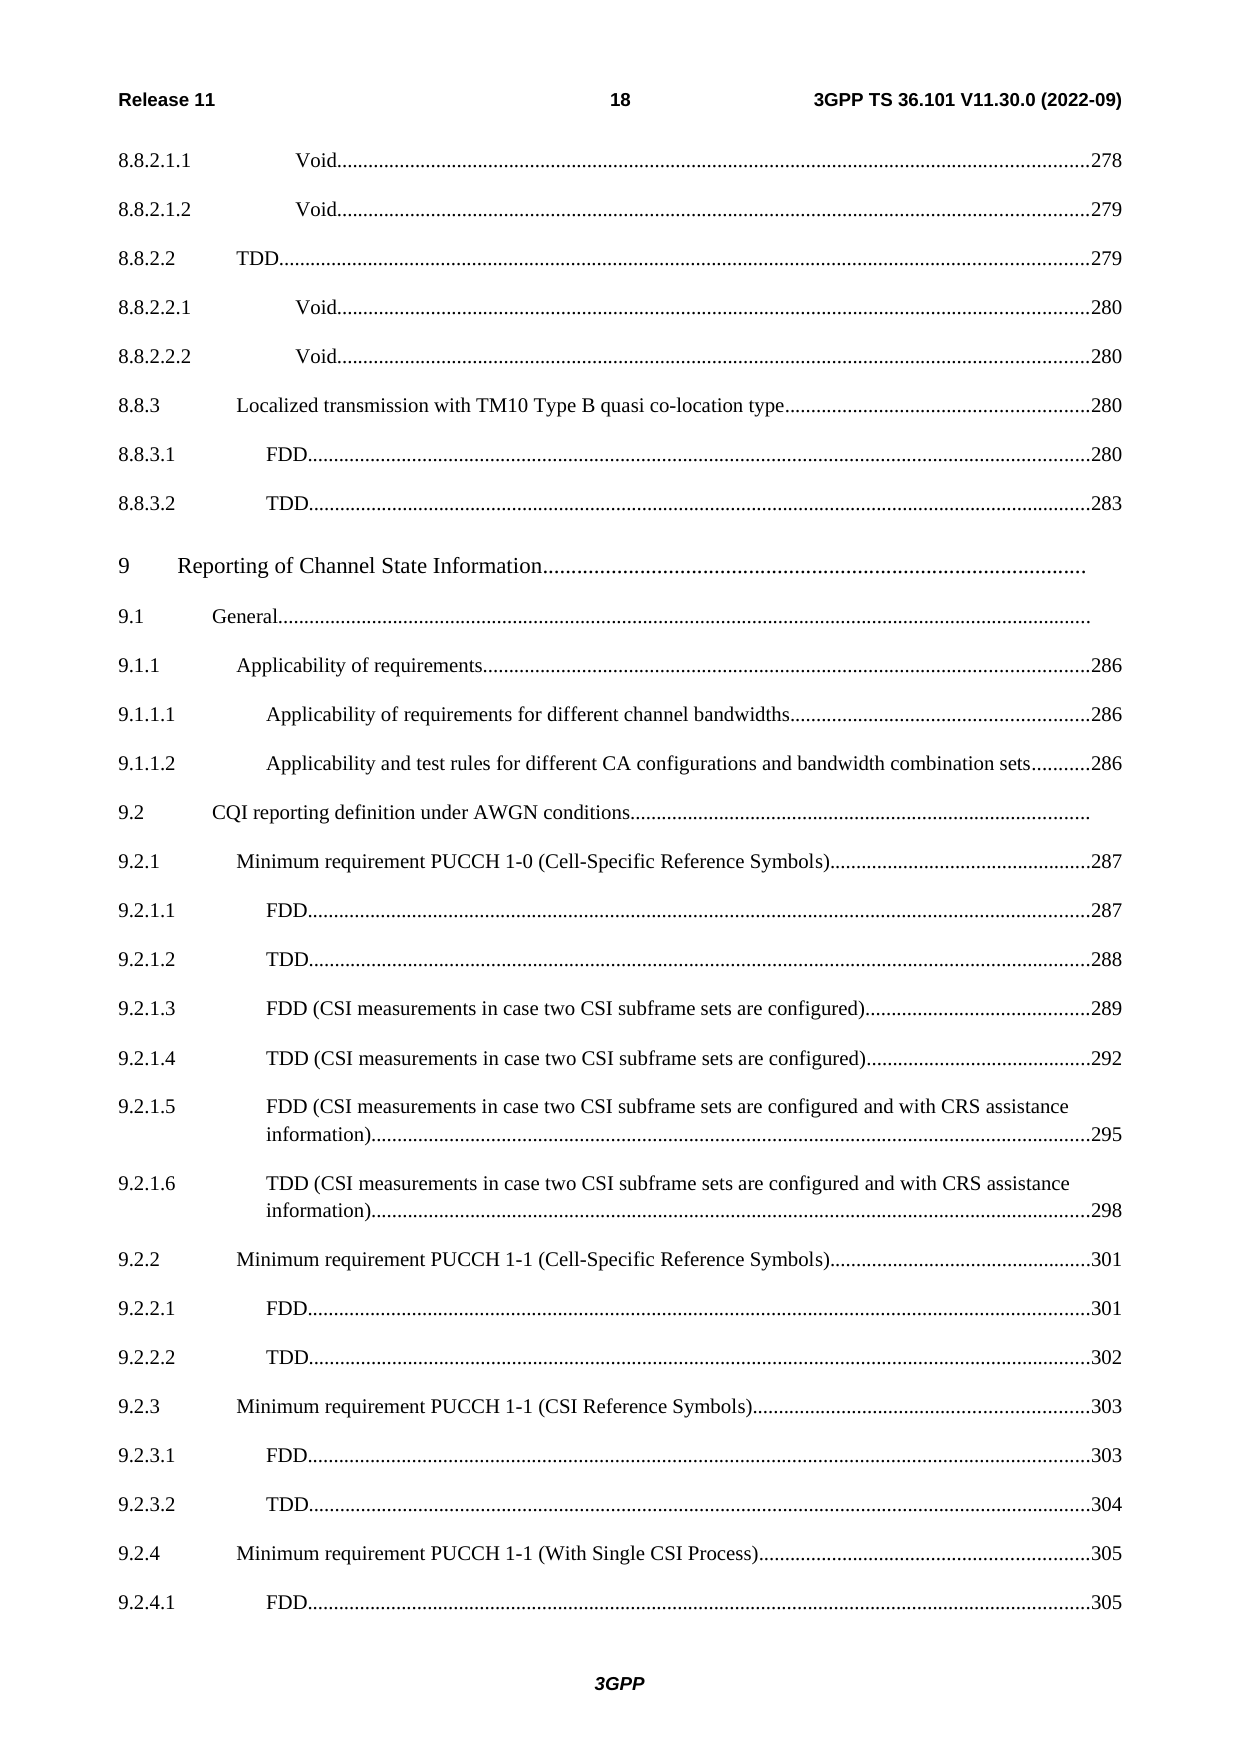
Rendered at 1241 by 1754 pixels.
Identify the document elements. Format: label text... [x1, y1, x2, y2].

text 9.2.3.1 FDD 303 [118, 1443, 1122, 1467]
text 9.2.1.6 TDD (CSI measurements in case two CSI subframe sets are configured and with CRS assistance information) 298 [118, 1171, 1122, 1222]
text 8.8.2.1.1 Void 278 [118, 147, 1122, 172]
text 8.8.3.2 TDD 283 [118, 491, 1122, 515]
text 9.2.2 Minimum requirement PUCCH 1-1 (Cell-Specific Reference Symbols) 301 [118, 1247, 1122, 1271]
text 8.8.2.2.2 Void 280 [118, 344, 1122, 368]
text 9.2.4.1 FDD 305 [118, 1590, 1122, 1614]
text 9.2.2.1 FDD 301 [118, 1296, 1122, 1320]
text 8.8.3 Localized transmission with TM10 Type B quasi co-location type 280 [118, 393, 1122, 417]
text 9.2.4 Minimum requirement PUCCH 1-1 (With Single CSI Process) 305 [118, 1541, 1122, 1565]
text 9.1.1.2 Applicability and test rules for different CA configurations and bandwidth combination sets 286 [118, 751, 1122, 775]
text 9.2 CQI reporting definition under AWGN conditions 287 [118, 800, 1078, 824]
text 8.8.2.2 TDD 279 [118, 246, 1122, 270]
text 9.2.2.2 TDD 302 [118, 1345, 1122, 1369]
text 9.2.1.5 FDD (CSI measurements in case two CSI subframe sets are configured and with CRS assistance information) 295 [118, 1094, 1122, 1146]
text 9.2.1.2 TDD 288 [118, 947, 1122, 971]
text 9.2.3 Minimum requirement PUCCH 1-1 (CSI Reference Symbols) 303 [118, 1394, 1122, 1418]
text 9 Reporting of Channel State Information 286 [118, 552, 1078, 579]
text 9.1.1 Applicability of requirements 286 [118, 653, 1122, 677]
text 9.2.1 Minimum requirement PUCCH 1-0 (Cell-Specific Reference Symbols) 287 [118, 849, 1122, 873]
text 9.1.1.1 Applicability of requirements for different channel bandwidths 286 [118, 702, 1122, 726]
text 8.8.2.1.2 Void 279 [118, 197, 1122, 221]
text 9.2.3.2 TDD 304 [118, 1492, 1122, 1516]
text 9.2.1.4 TDD (CSI measurements in case two CSI subframe sets are configured) 292 [118, 1045, 1122, 1069]
text 9.2.1.1 FDD 287 [118, 898, 1122, 922]
text 8.8.3.1 FDD 280 [118, 442, 1122, 466]
text 9.2.1.3 FDD (CSI measurements in case two CSI subframe sets are configured) 289 [118, 996, 1122, 1020]
text 9.1 General 286 [118, 604, 1078, 628]
text 8.8.2.2.1 Void 280 [118, 295, 1122, 319]
